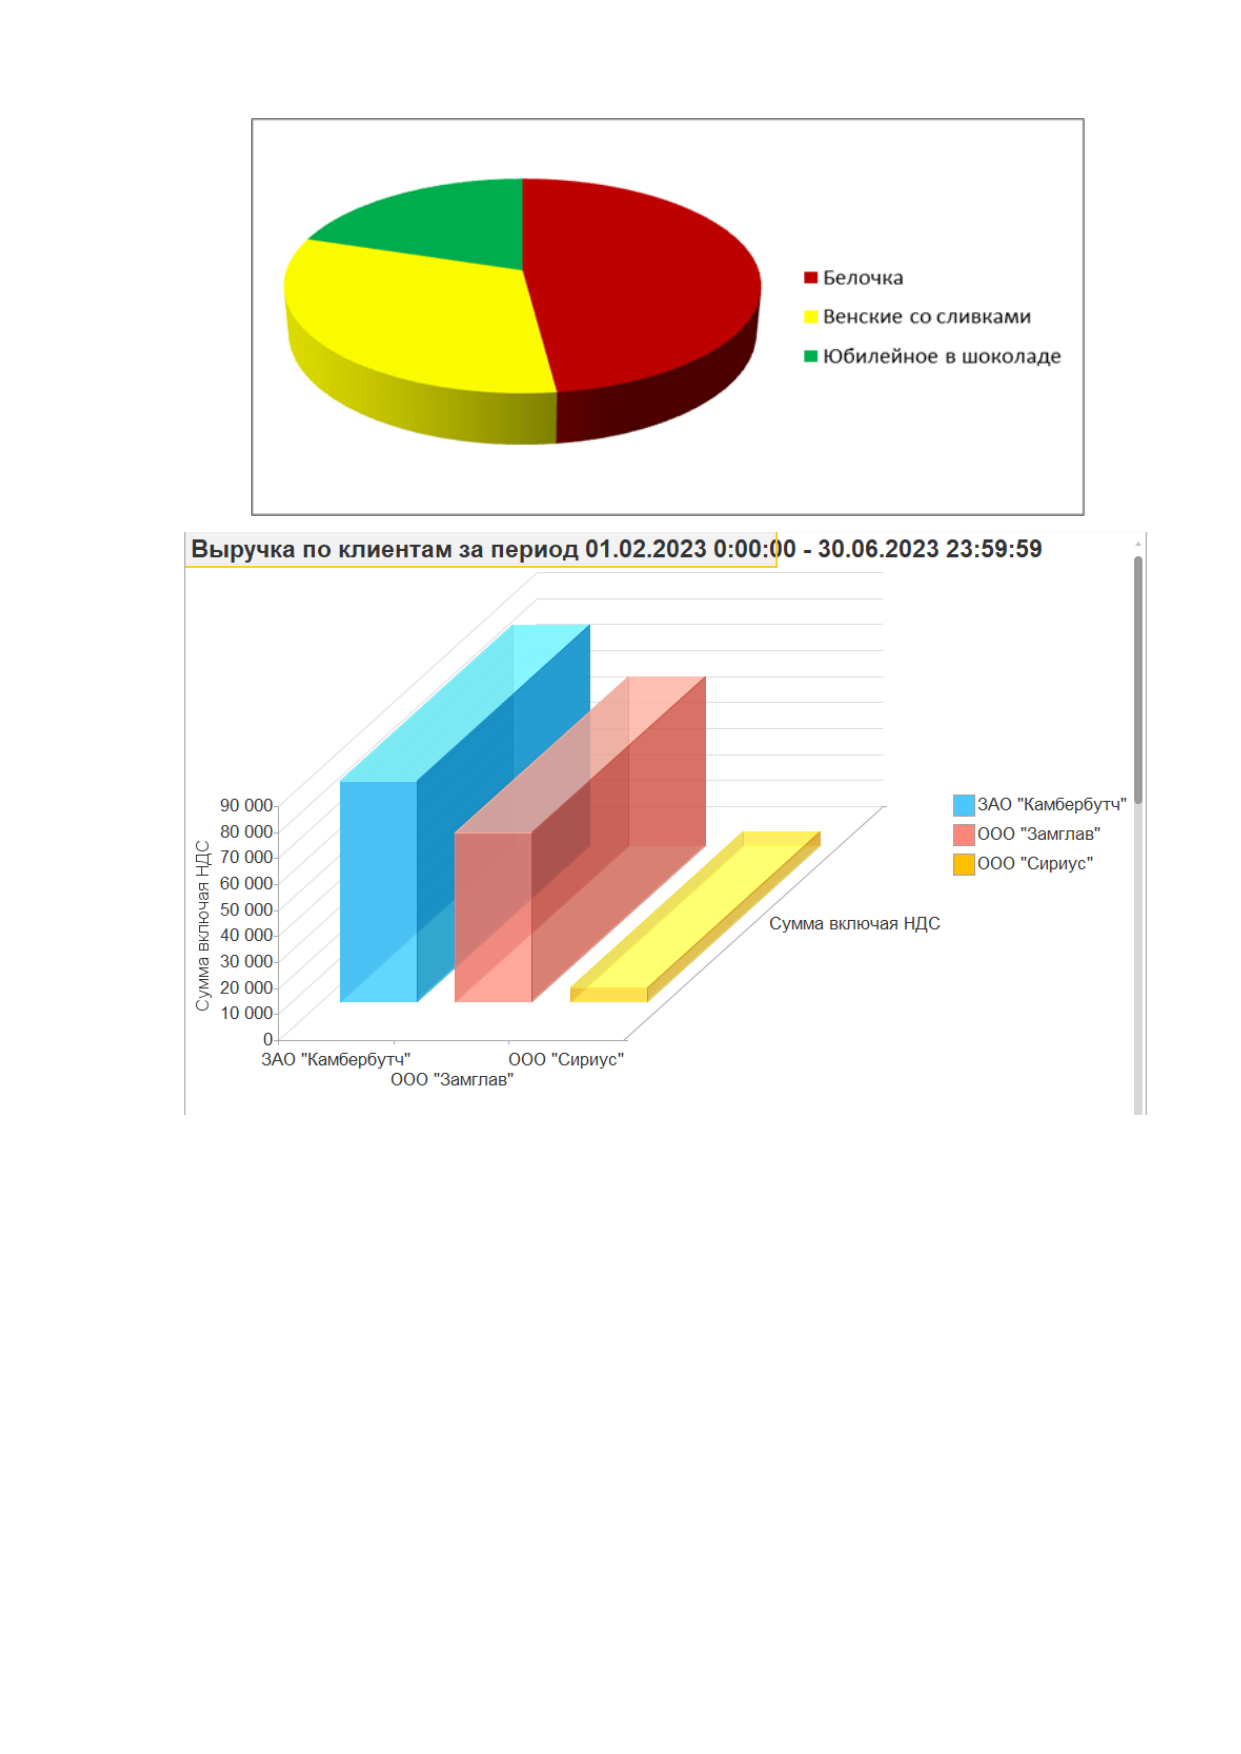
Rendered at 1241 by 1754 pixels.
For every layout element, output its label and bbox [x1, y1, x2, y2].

picture [177, 532, 1152, 1115]
picture [251, 118, 1085, 516]
